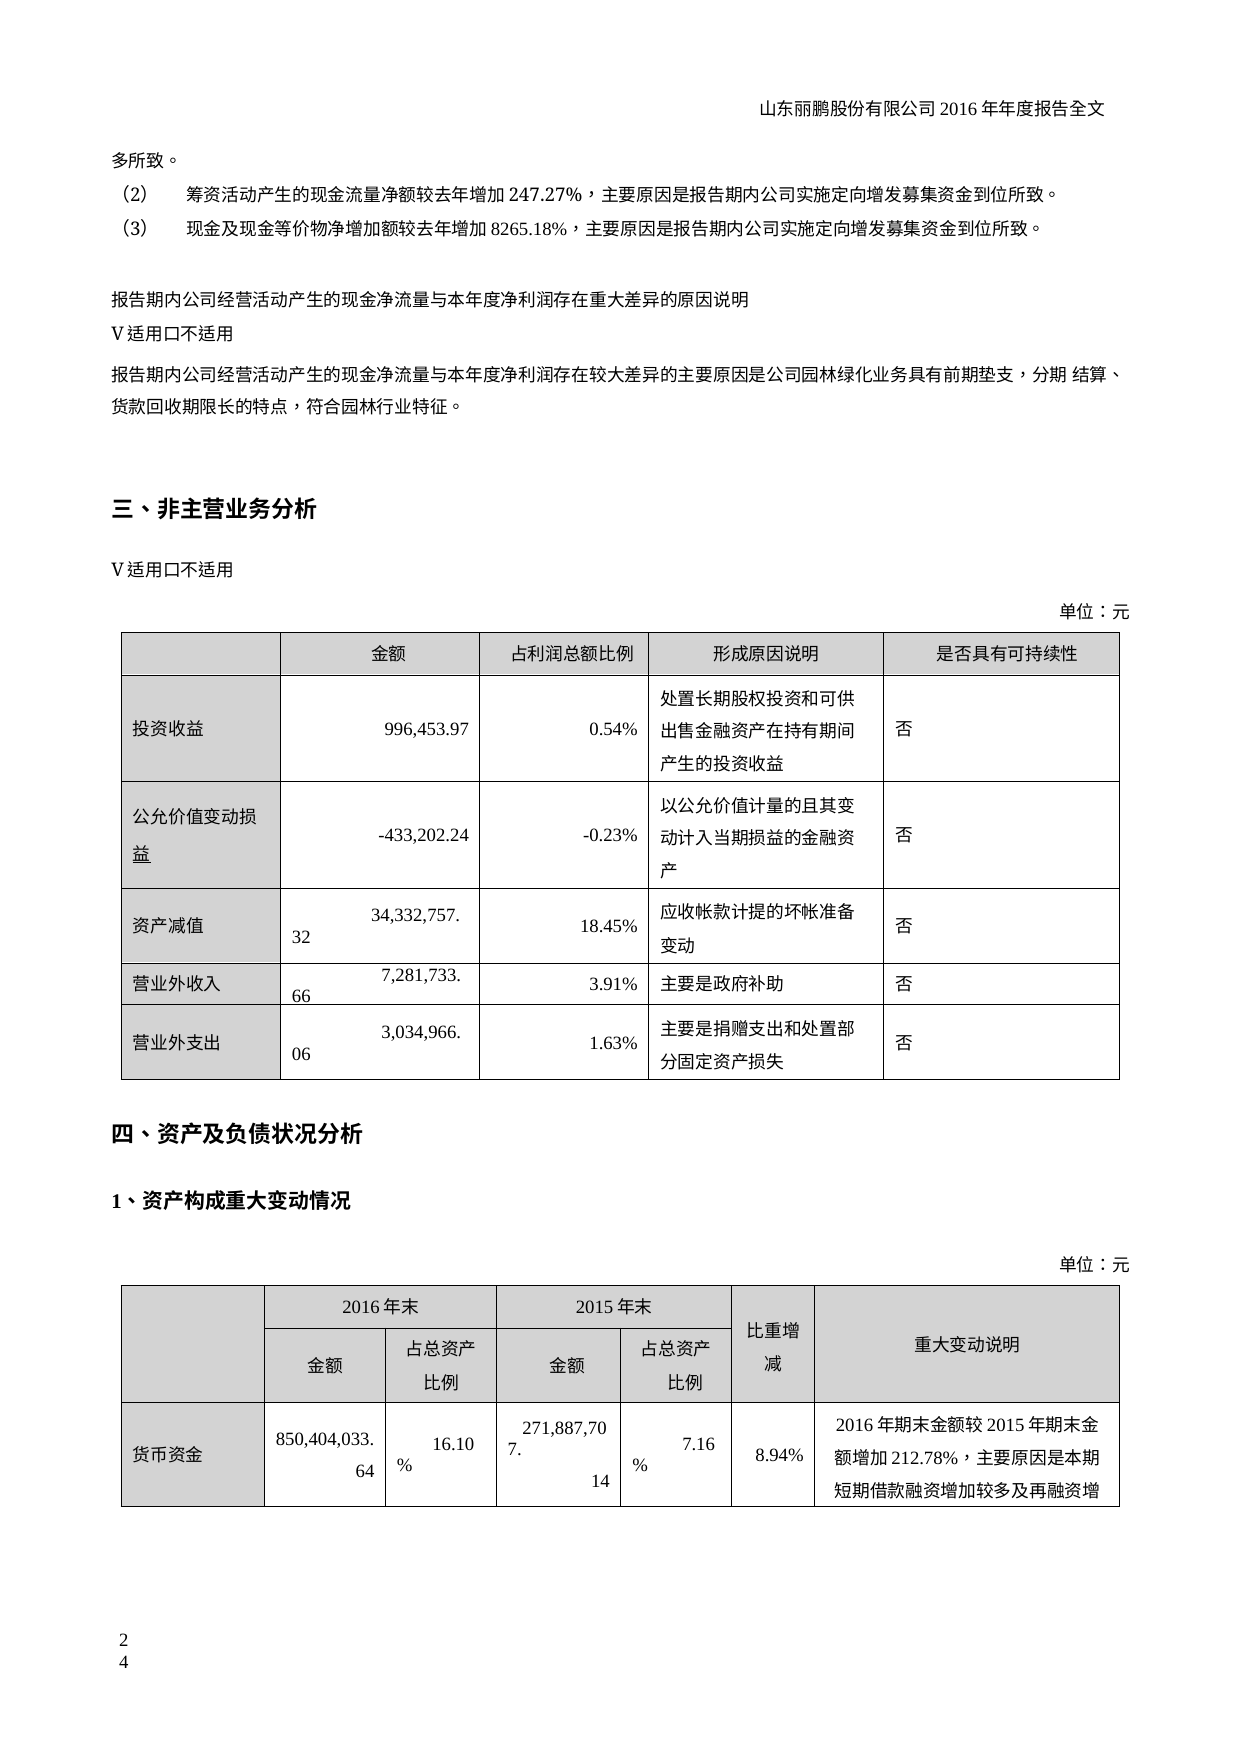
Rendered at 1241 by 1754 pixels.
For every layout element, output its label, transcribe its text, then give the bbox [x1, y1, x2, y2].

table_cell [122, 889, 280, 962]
text 报告期内公司经营活动产生的现金净流量与本年度净利润存在重大差异的原因说明 [111, 279, 1130, 313]
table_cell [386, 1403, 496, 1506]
text （3） 现金及现金等价物净增加额较去年增加8265.18%，主要原因是报告期内公司实施定向增发募集资金到位所致。 [111, 208, 1130, 242]
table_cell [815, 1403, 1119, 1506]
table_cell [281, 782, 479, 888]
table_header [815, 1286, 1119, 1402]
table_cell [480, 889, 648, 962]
text 报告期内公司经营活动产生的现金净流量与本年度净利润存在较大差异的主要原因是公司园林绿化业务具有前期垫支，分期 结算、货款回收期限长的特点，符合园林行业特征。 [111, 356, 1130, 420]
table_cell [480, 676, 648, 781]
text V适用口不适用 [111, 313, 1130, 347]
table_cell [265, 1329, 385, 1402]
text （2） 筹资活动产生的现金流量净额较去年增加247.27%，主要原因是报告期内公司实施定向增发募集资金到位所致。 [111, 174, 1130, 208]
text 单位：元 [111, 599, 1130, 624]
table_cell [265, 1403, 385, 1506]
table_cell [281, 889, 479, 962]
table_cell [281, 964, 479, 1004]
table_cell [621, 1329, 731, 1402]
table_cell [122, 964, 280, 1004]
text 三、非主营业务分析 [111, 493, 1130, 524]
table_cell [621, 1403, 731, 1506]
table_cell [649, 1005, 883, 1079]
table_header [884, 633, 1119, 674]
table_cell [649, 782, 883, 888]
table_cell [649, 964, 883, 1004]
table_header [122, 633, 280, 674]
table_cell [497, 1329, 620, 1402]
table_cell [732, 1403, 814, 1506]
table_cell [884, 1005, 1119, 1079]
text 四、资产及负债状况分析 [111, 1118, 1130, 1149]
text V适用口不适用 [111, 549, 1130, 583]
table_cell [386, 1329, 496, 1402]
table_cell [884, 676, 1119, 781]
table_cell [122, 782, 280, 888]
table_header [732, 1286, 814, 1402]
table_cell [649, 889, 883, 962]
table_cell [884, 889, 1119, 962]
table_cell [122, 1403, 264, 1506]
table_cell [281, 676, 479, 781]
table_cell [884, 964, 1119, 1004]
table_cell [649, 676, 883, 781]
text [111, 140, 1130, 174]
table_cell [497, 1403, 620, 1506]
text 单位：元 [111, 1253, 1130, 1277]
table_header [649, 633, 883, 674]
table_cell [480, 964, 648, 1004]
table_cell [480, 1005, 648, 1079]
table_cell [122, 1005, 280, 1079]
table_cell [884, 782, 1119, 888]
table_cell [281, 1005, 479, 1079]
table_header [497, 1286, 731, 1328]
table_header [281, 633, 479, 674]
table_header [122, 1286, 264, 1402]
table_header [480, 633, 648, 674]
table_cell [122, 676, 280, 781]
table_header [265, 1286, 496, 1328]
text 1、资产构成重大变动情况 [111, 1187, 1130, 1215]
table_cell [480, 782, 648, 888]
